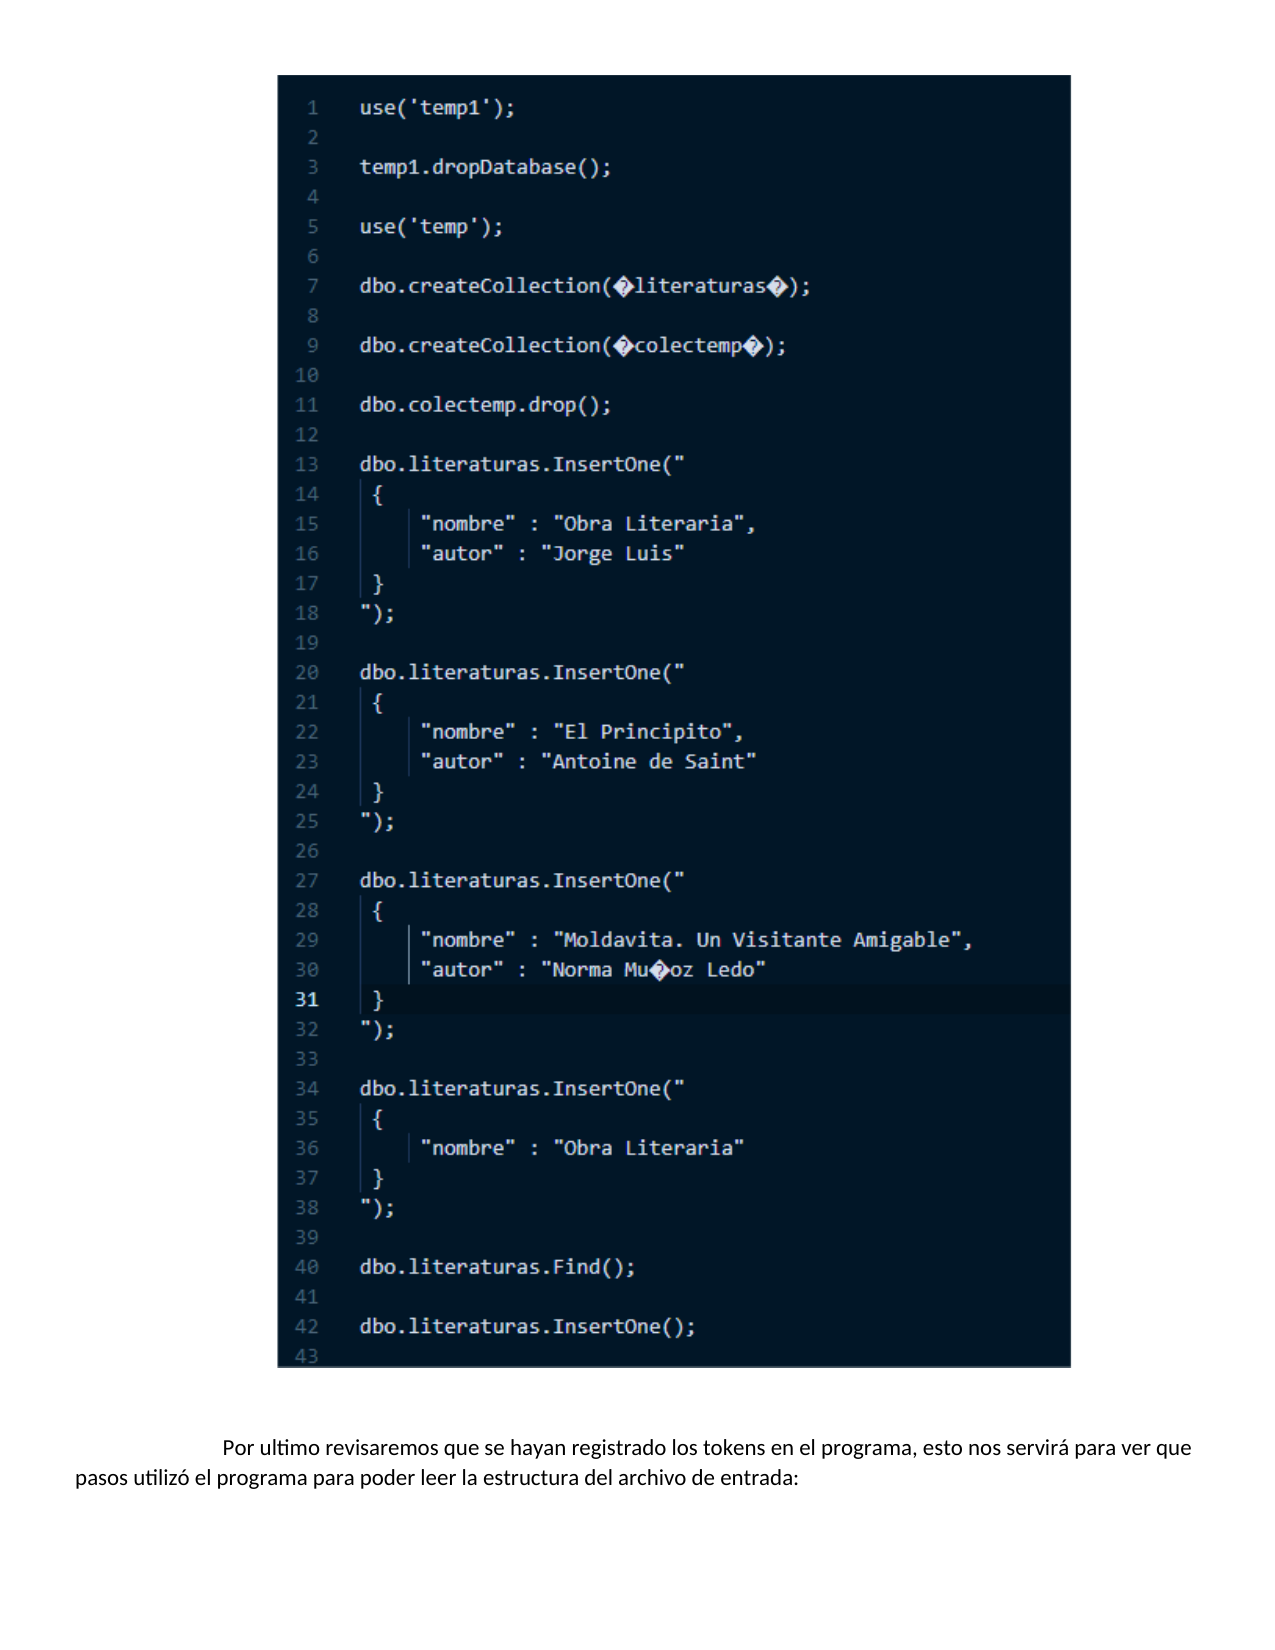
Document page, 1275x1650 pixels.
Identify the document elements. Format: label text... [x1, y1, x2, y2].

picture [277, 75, 1072, 1368]
text Por ultimo revisaremos que se hayan registrado los tokens en el programa, esto nos servirá para ver que pasos utilizó el programa para poder leer la estructura del archivo de entrada: [75, 1433, 1200, 1491]
